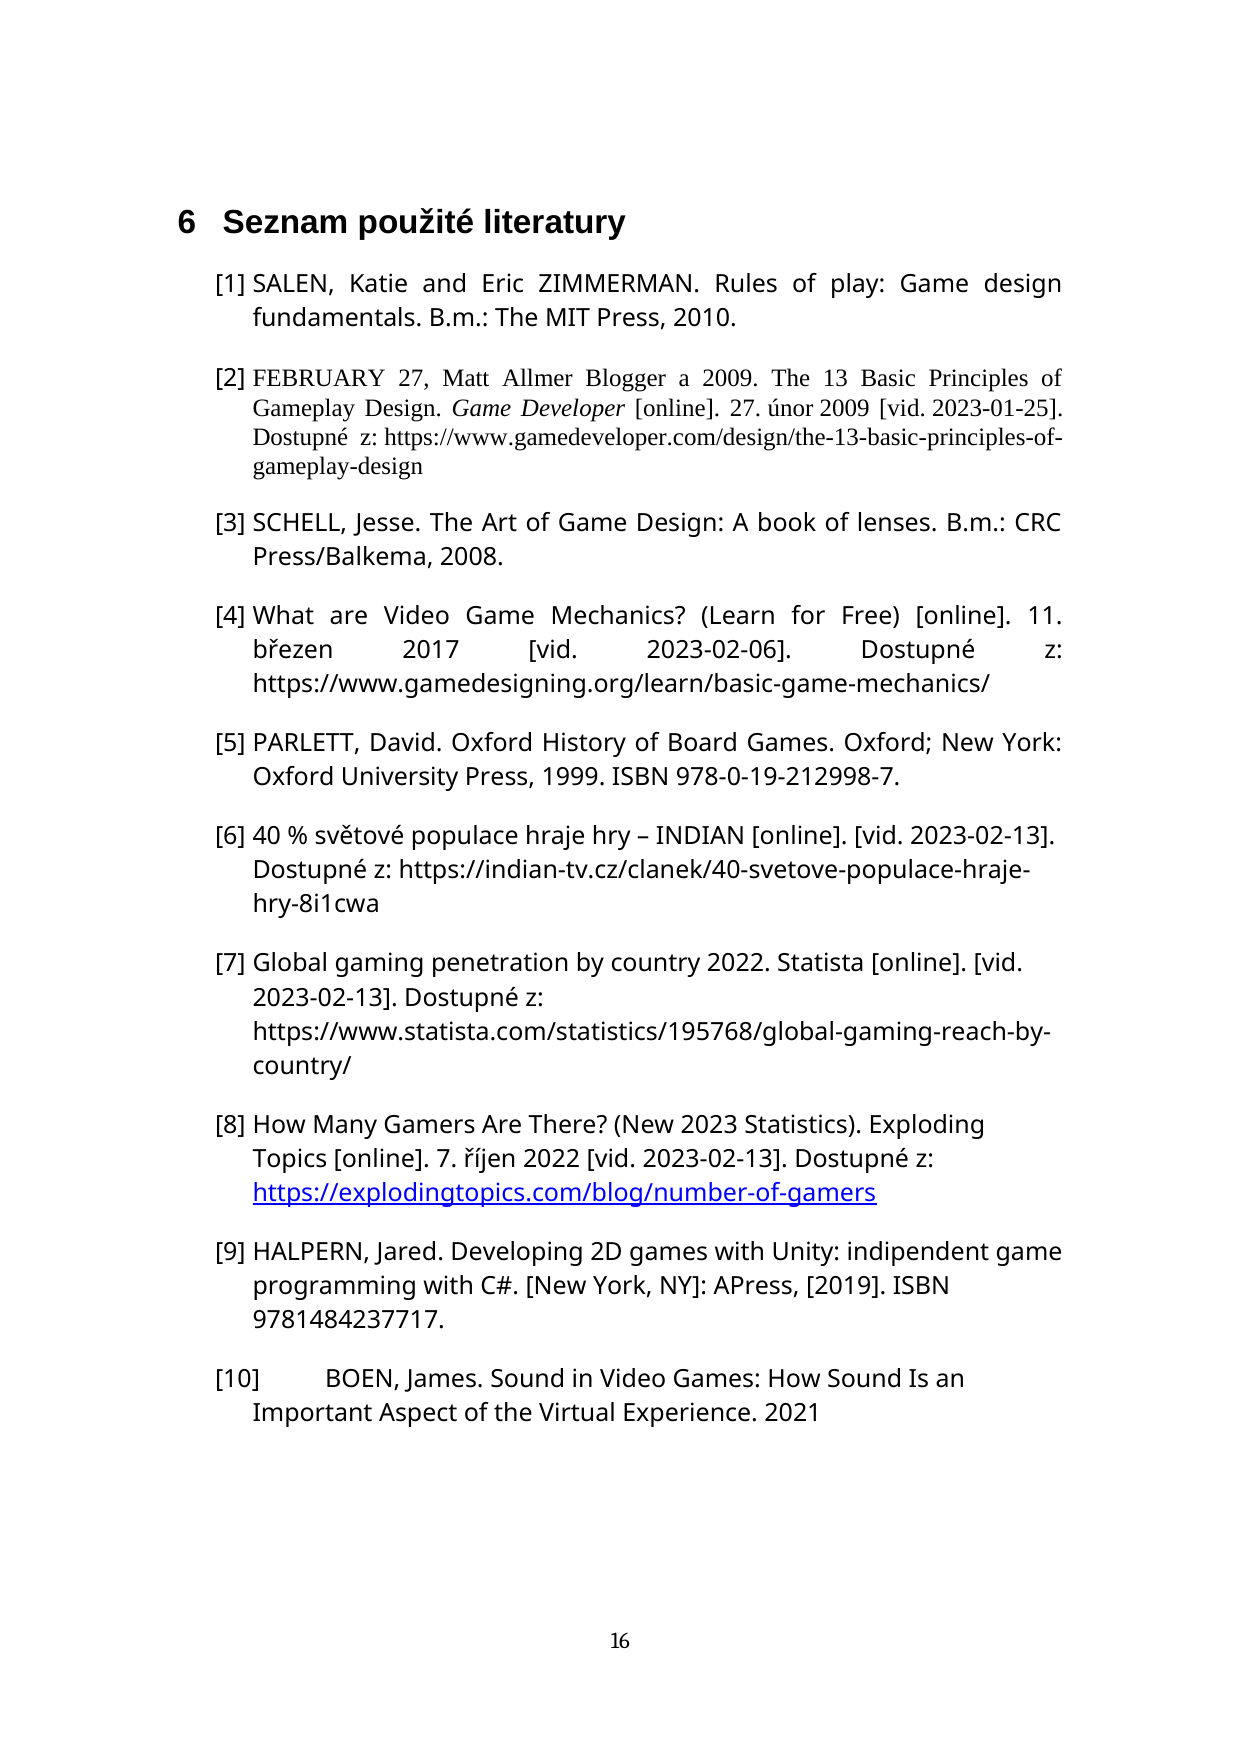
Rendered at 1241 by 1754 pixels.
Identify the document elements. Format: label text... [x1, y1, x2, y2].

list SALEN, Katie and Eric ZIMMERMAN. Rules of play: Game design fundamentals. B.m.: The MIT Press, 2010. [215, 266, 1063, 334]
list 40 % světové populace hraje hry – INDIAN [online]. [vid. 2023-02-13]. Dostupné z: https://indian-tv.cz/clanek/40-svetove-populace-hraje-hry-8i1cwa [215, 818, 1063, 920]
list How Many Gamers Are There? (New 2023 Statistics). Exploding Topics [online]. 7. říjen 2022 [vid. 2023-02-13]. Dostupné z: https://explodingtopics.com/blog/number-of-gamers [215, 1106, 1063, 1208]
list BOEN, James. Sound in Video Games: How Sound Is an Important Aspect of the Virtual Experience. 2021 [215, 1361, 1063, 1429]
list What are Video Game Mechanics? (Learn for Free) [online]. 11. březen 2017 [vid. 2023-02-06]. Dostupné z: https://www.gamedesigning.org/learn/basic-game-mechanics/ [215, 598, 1063, 700]
list HALPERN, Jared. Developing 2D games with Unity: indipendent game programming with C#. [New York, NY]: APress, [2019]. ISBN 9781484237717. [215, 1233, 1063, 1336]
subtitle Seznam použité literatury [177, 202, 1063, 241]
list FEBRUARY 27, Matt Allmer Blogger a 2009. The 13 Basic Principles of Gameplay Design. Game Developer [online]. 27. únor 2009 [vid. 2023-01-25]. Dostupné z: https://www.gamedeveloper.com/design/the-13-basic-principles-of-gameplay-design [215, 359, 1063, 479]
list SCHELL, Jesse. The Art of Game Design: A book of lenses. B.m.: CRC Press/Balkema, 2008. [215, 504, 1063, 573]
list PARLETT, David. Oxford History of Board Games. Oxford; New York: Oxford University Press, 1999. ISBN 978-0-19-212998-7. [215, 725, 1063, 793]
list Global gaming penetration by country 2022. Statista [online]. [vid. 2023-02-13]. Dostupné z: https://www.statista.com/statistics/195768/global-gaming-reach-by-country/ [215, 945, 1063, 1081]
